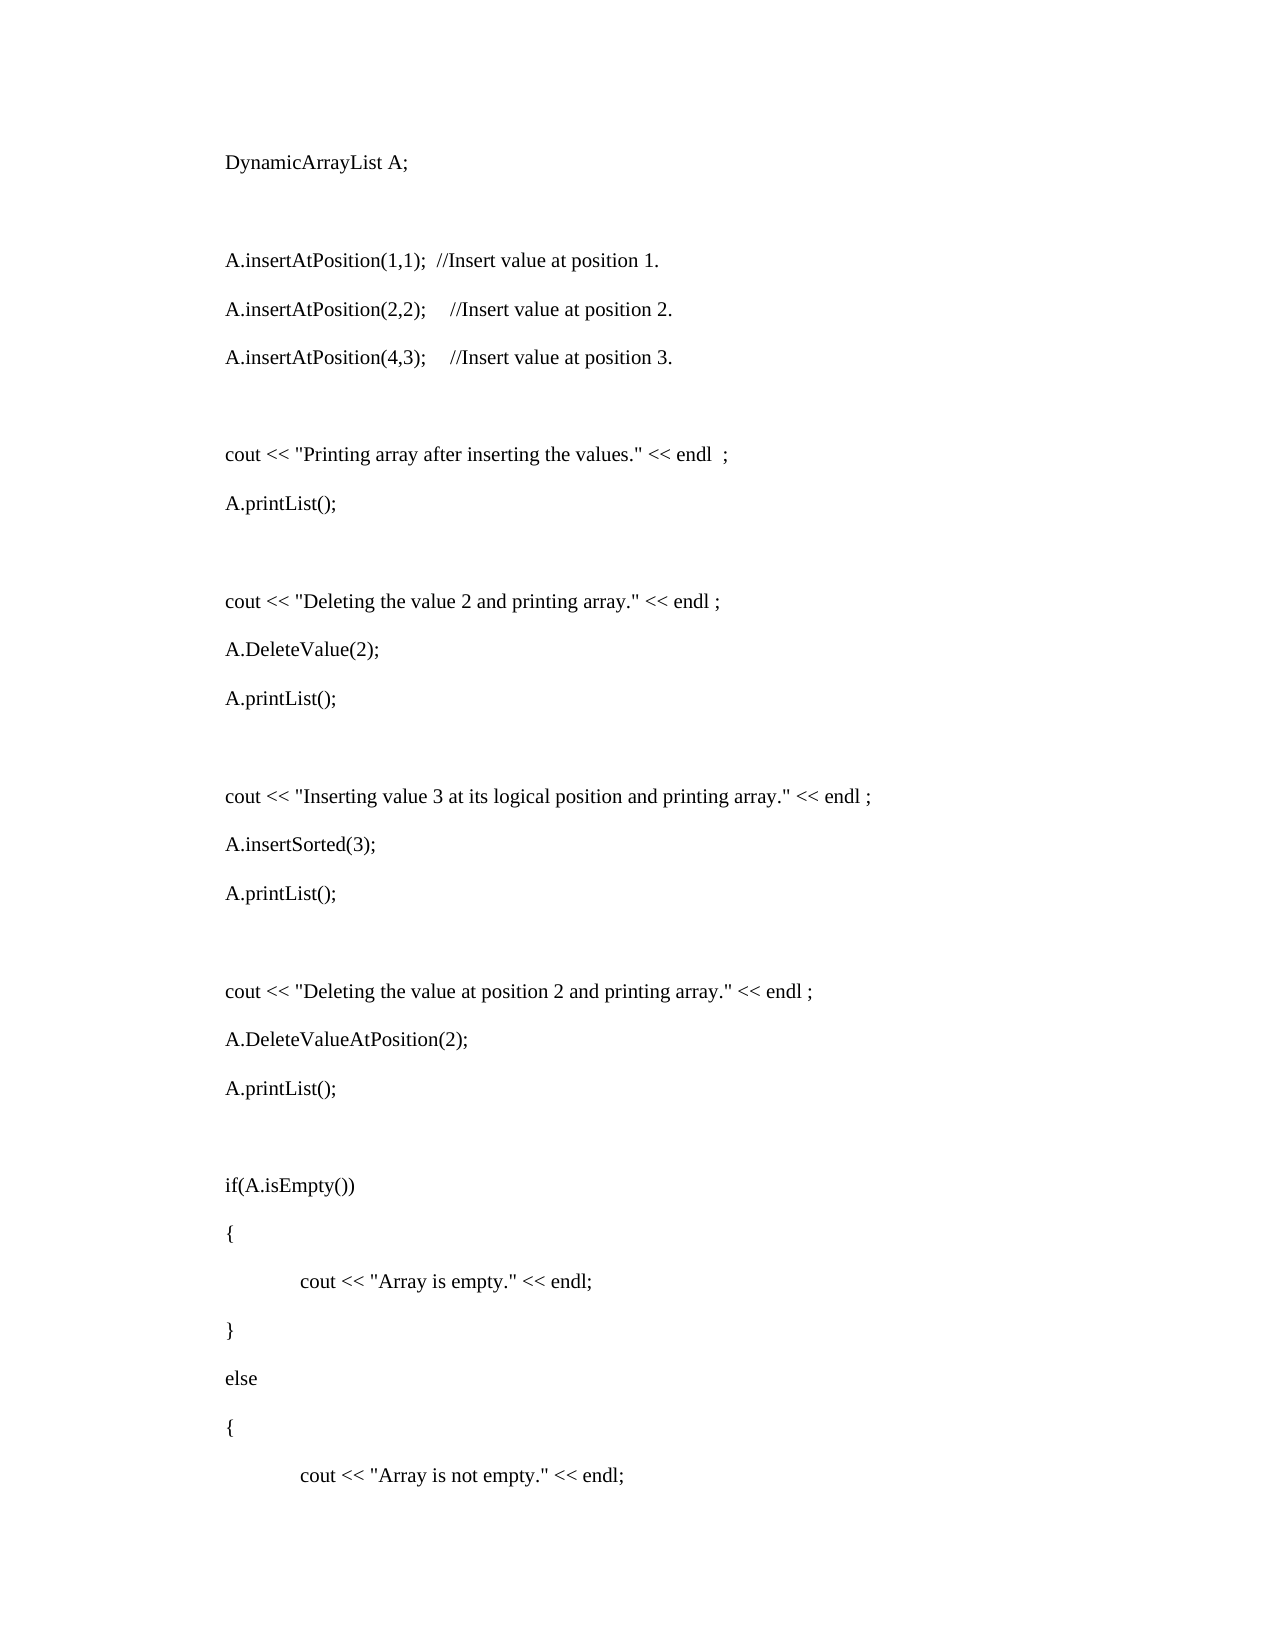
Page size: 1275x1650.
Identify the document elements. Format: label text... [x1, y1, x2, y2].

text else [150, 1366, 1125, 1390]
text A.printList(); [150, 490, 1125, 514]
text { [150, 1415, 1125, 1439]
text A.insertAtPosition(1,1); //Insert value at position 1. [150, 248, 1125, 272]
text if(A.isEmpty()) [150, 1173, 1125, 1197]
text A.insertAtPosition(4,3); //Insert value at position 3. [150, 345, 1125, 369]
text A.printList(); [150, 1076, 1125, 1100]
text cout << "Deleting the value at position 2 and printing array." << endl ; [150, 979, 1125, 1003]
text cout << "Printing array after inserting the values." << endl ; [150, 442, 1125, 466]
text A.printList(); [150, 686, 1125, 709]
text cout << "Array is empty." << endl; [150, 1269, 1125, 1293]
text A.insertSorted(3); [150, 832, 1125, 856]
text } [150, 1318, 1125, 1342]
text DynamicArrayList A; [150, 150, 1125, 174]
text cout << "Inserting value 3 at its logical position and printing array." << endl ; [150, 784, 1125, 808]
text cout << "Deleting the value 2 and printing array." << endl ; [150, 589, 1125, 613]
text cout << "Array is not empty." << endl; [150, 1463, 1125, 1487]
text A.DeleteValue(2); [150, 637, 1125, 661]
text A.insertAtPosition(2,2); //Insert value at position 2. [150, 297, 1125, 321]
text { [150, 1221, 1125, 1245]
text A.printList(); [150, 881, 1125, 905]
text A.DeleteValueAtPosition(2); [150, 1027, 1125, 1051]
